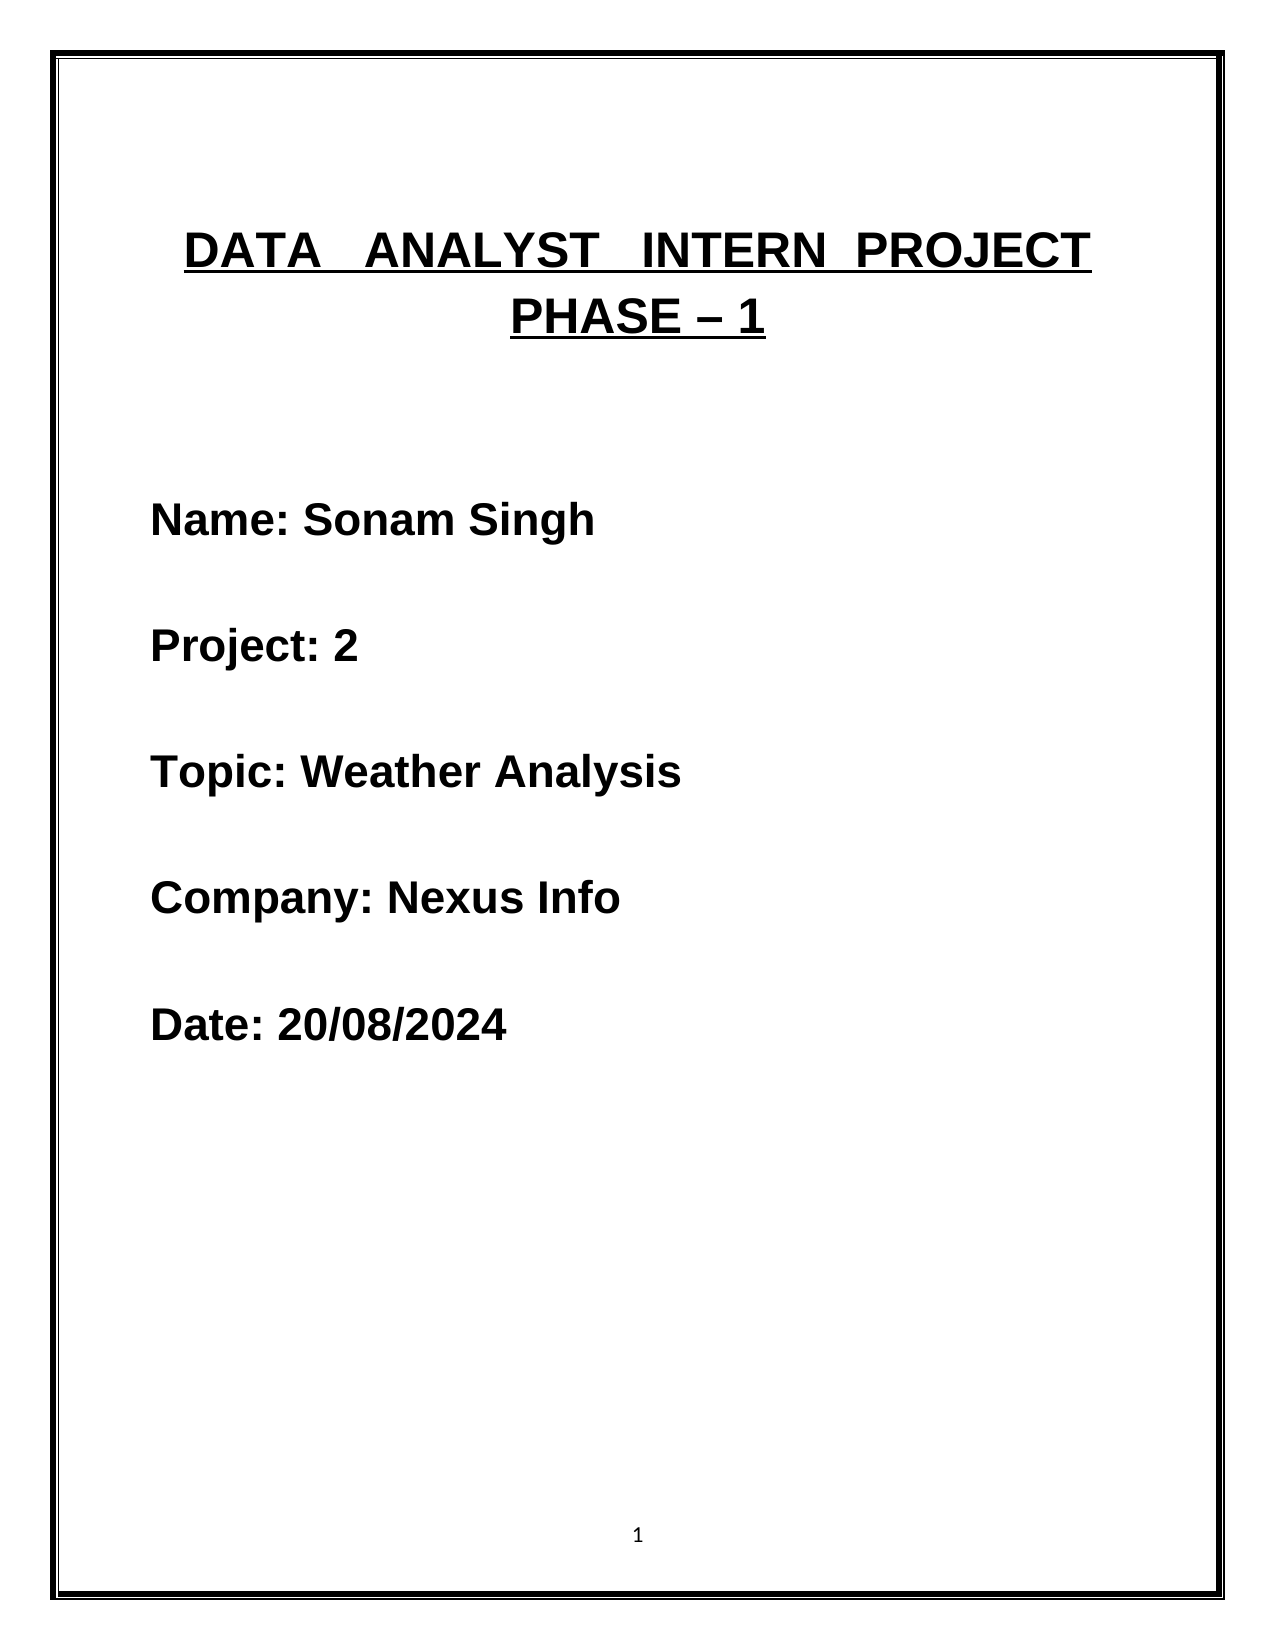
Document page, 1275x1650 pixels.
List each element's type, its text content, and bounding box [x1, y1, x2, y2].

text Topic: Weather Analysis [150, 744, 1125, 797]
text Project: 2 [150, 618, 1125, 671]
text Date: 20/08/2024 [150, 997, 1125, 1050]
text Name: Sonam Singh [150, 492, 1125, 545]
text DATA ANALYST INTERN PROJECT PHASE – 1 [150, 220, 1125, 344]
text Company: Nexus Info [150, 871, 1125, 923]
